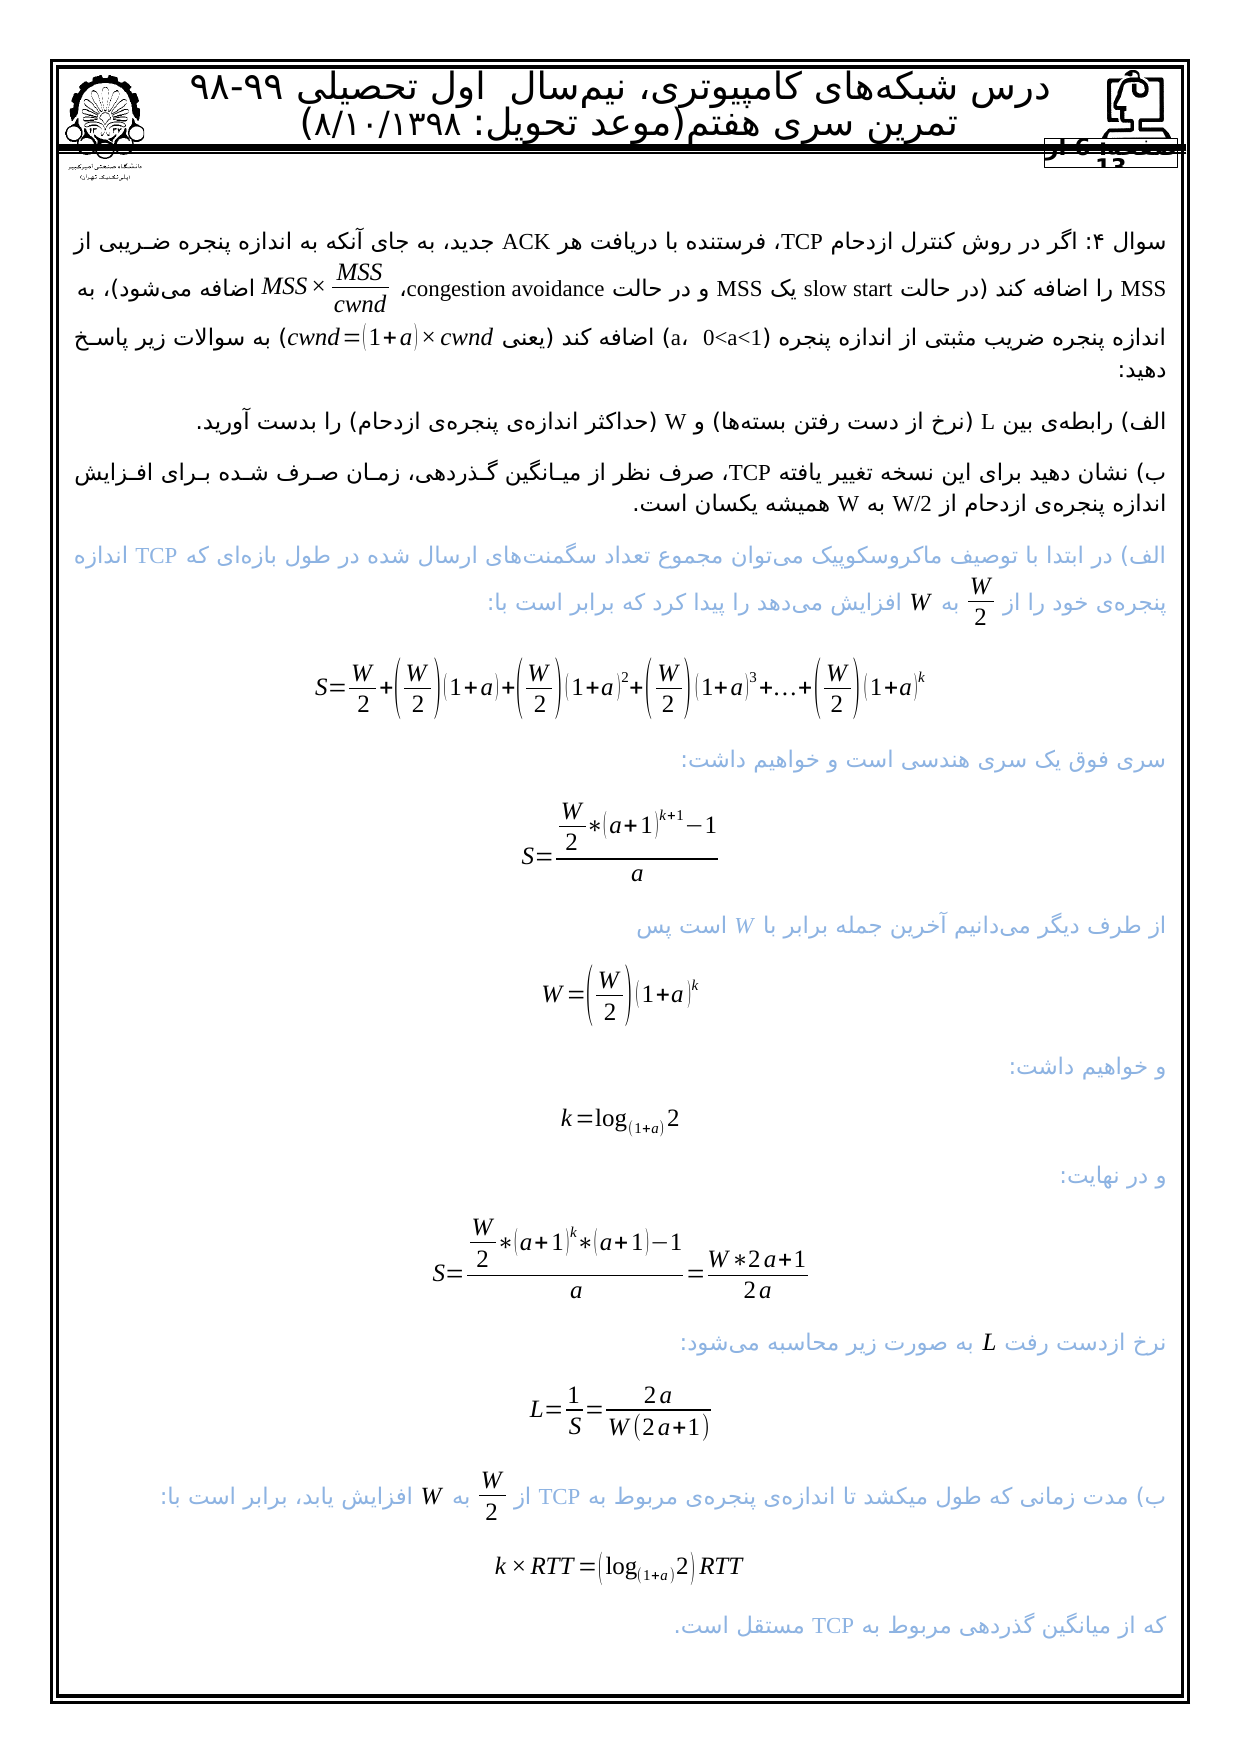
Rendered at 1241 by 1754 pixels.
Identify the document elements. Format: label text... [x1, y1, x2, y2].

text ب) نشان دهید برای این نسخه تغییر یافته TCP، صرف نظر از میانگین گذردهی، زمان صرف شده برای افزایش اندازه پنجره‌ی ازدحام از W/2 به W همیشه یکسان است. [74, 459, 1166, 517]
text و خواهیم داشت: [74, 1053, 1166, 1080]
text ب) مدت زمانی که طول میکشد تا اندازه‌ی پنجره‌ی مربوط به TCP از به افزایش یابد، برابر است با: [74, 1467, 1166, 1526]
picture [65, 75, 145, 144]
text از طرف دیگر می‌دانیم آخرین جمله برابر با W است پس [74, 912, 1166, 939]
text سری فوق یک سری هندسی است و خواهیم داشت: [74, 746, 1166, 773]
text سوال ۴: اگر در روش کنترل ازدحام TCP، فرستنده با دریافت هر ACK جدید، به جای آنکه به اندازه پنجره ضریبی از MSS را اضافه کند (در حالت slow start یک MSS و در حالت congestion avoidance، اضافه می‌شود)، به اندازه پنجره ضریب مثبتی از اندازه پنجره (a، 0<a<1) اضافه کند (یعنی ) به سوالات زیر پاسخ دهید: [74, 228, 1166, 383]
picture [65, 154, 145, 181]
text نرخ ازدست رفت به صورت زیر محاسبه می‌شود: [74, 1329, 1166, 1356]
text و در نهایت: [74, 1162, 1166, 1189]
picture [1100, 70, 1172, 138]
text که از میانگین گذردهی مربوط به TCP مستقل است. [74, 1612, 1166, 1638]
text الف) در ابتدا با توصیف ماکروسکوپیک می‌توان مجموع تعداد سگمنت‌های ارسال شده در طول بازه‌ای که TCP اندازه پنجره‌ی خود را از به افزایش می‌دهد را پیدا کرد که برابر است با: [74, 542, 1166, 631]
text الف) رابطه‌ی بین L (نرخ از دست رفتن بسته‌ها) و W (حداکثر اندازه‌ی پنجره‌ی ازدحام) را بدست آورید. [74, 408, 1166, 435]
